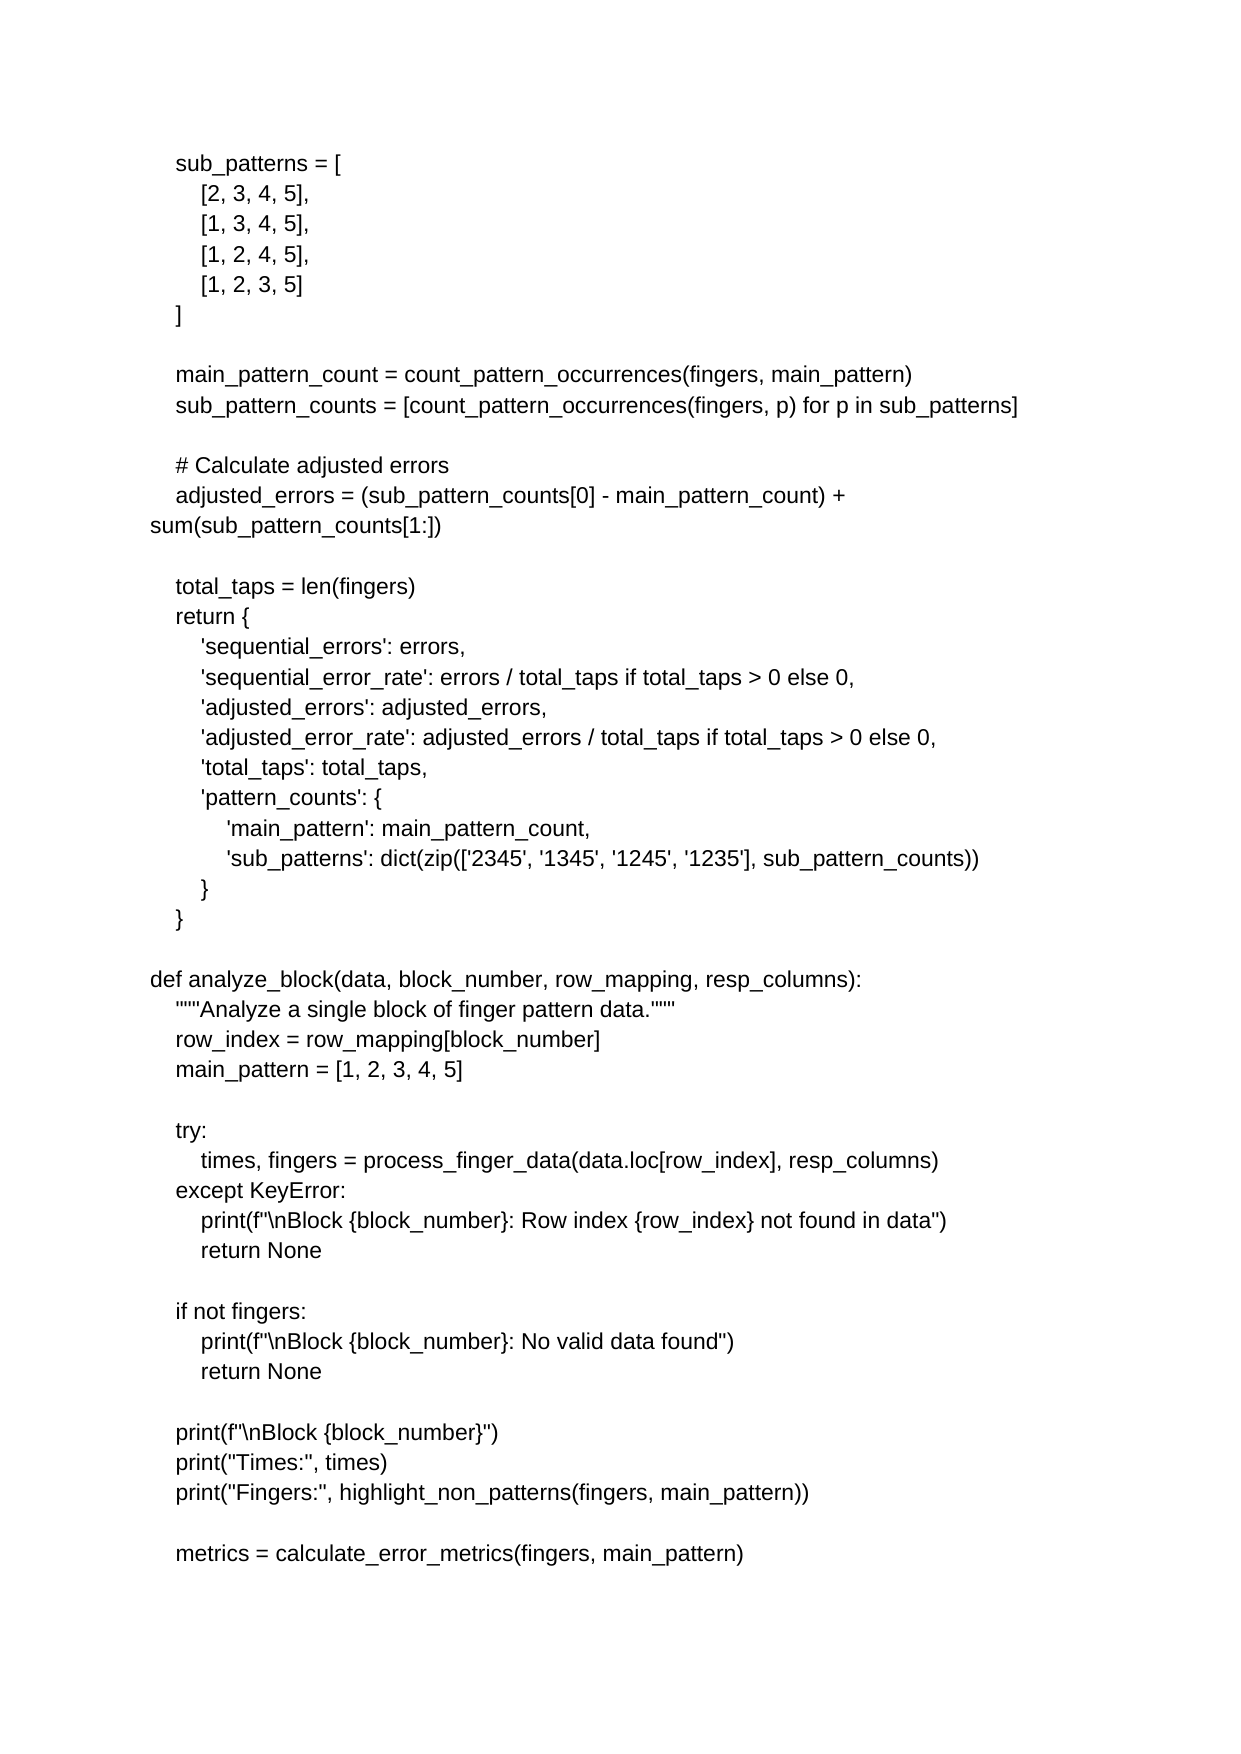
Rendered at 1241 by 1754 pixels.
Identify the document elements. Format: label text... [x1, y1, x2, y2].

text row_index = row_mapping[block_number] [150, 1026, 1090, 1052]
text 'sequential_errors': errors, [150, 633, 1090, 660]
text 'adjusted_errors': adjusted_errors, [150, 694, 1090, 720]
text print(f"\nBlock {block_number}: No valid data found") [150, 1328, 1090, 1354]
text return None [150, 1237, 1090, 1264]
text [1, 3, 4, 5], [150, 210, 1090, 237]
text 'sub_patterns': dict(zip(['2345', '1345', '1245', '1235'], sub_pattern_counts)) [150, 845, 1090, 871]
text adjusted_errors = (sub_pattern_counts[0] - main_pattern_count) + sum(sub_pattern_counts[1:]) [150, 482, 1090, 539]
text [1, 2, 3, 5] [150, 271, 1090, 297]
text main_pattern = [1, 2, 3, 4, 5] [150, 1056, 1090, 1083]
text [2, 3, 4, 5], [150, 180, 1090, 207]
text """Analyze a single block of finger pattern data.""" [150, 996, 1090, 1022]
text } [150, 905, 1090, 932]
text ] [150, 301, 1090, 327]
text def analyze_block(data, block_number, row_mapping, resp_columns): [150, 966, 1090, 992]
text sub_pattern_counts = [count_pattern_occurrences(fingers, p) for p in sub_patterns] [150, 392, 1090, 418]
text [1, 2, 4, 5], [150, 241, 1090, 267]
text print("Times:", times) [150, 1449, 1090, 1475]
text except KeyError: [150, 1177, 1090, 1203]
text 'main_pattern': main_pattern_count, [150, 814, 1090, 841]
text times, fingers = process_finger_data(data.loc[row_index], resp_columns) [150, 1147, 1090, 1173]
text 'adjusted_error_rate': adjusted_errors / total_taps if total_taps > 0 else 0, [150, 724, 1090, 750]
text if not fingers: [150, 1298, 1090, 1324]
text metrics = calculate_error_metrics(fingers, main_pattern) [150, 1539, 1090, 1566]
text print(f"\nBlock {block_number}") [150, 1419, 1090, 1445]
text 'sequential_error_rate': errors / total_taps if total_taps > 0 else 0, [150, 663, 1090, 690]
text try: [150, 1117, 1090, 1143]
text print(f"\nBlock {block_number}: Row index {row_index} not found in data") [150, 1207, 1090, 1234]
text } [150, 875, 1090, 901]
text main_pattern_count = count_pattern_occurrences(fingers, main_pattern) [150, 361, 1090, 388]
text return None [150, 1358, 1090, 1385]
text # Calculate adjusted errors [150, 452, 1090, 478]
text return { [150, 603, 1090, 629]
text 'pattern_counts': { [150, 784, 1090, 811]
text print("Fingers:", highlight_non_patterns(fingers, main_pattern)) [150, 1479, 1090, 1506]
text sub_patterns = [ [150, 150, 1090, 176]
text total_taps = len(fingers) [150, 573, 1090, 599]
text 'total_taps': total_taps, [150, 754, 1090, 781]
